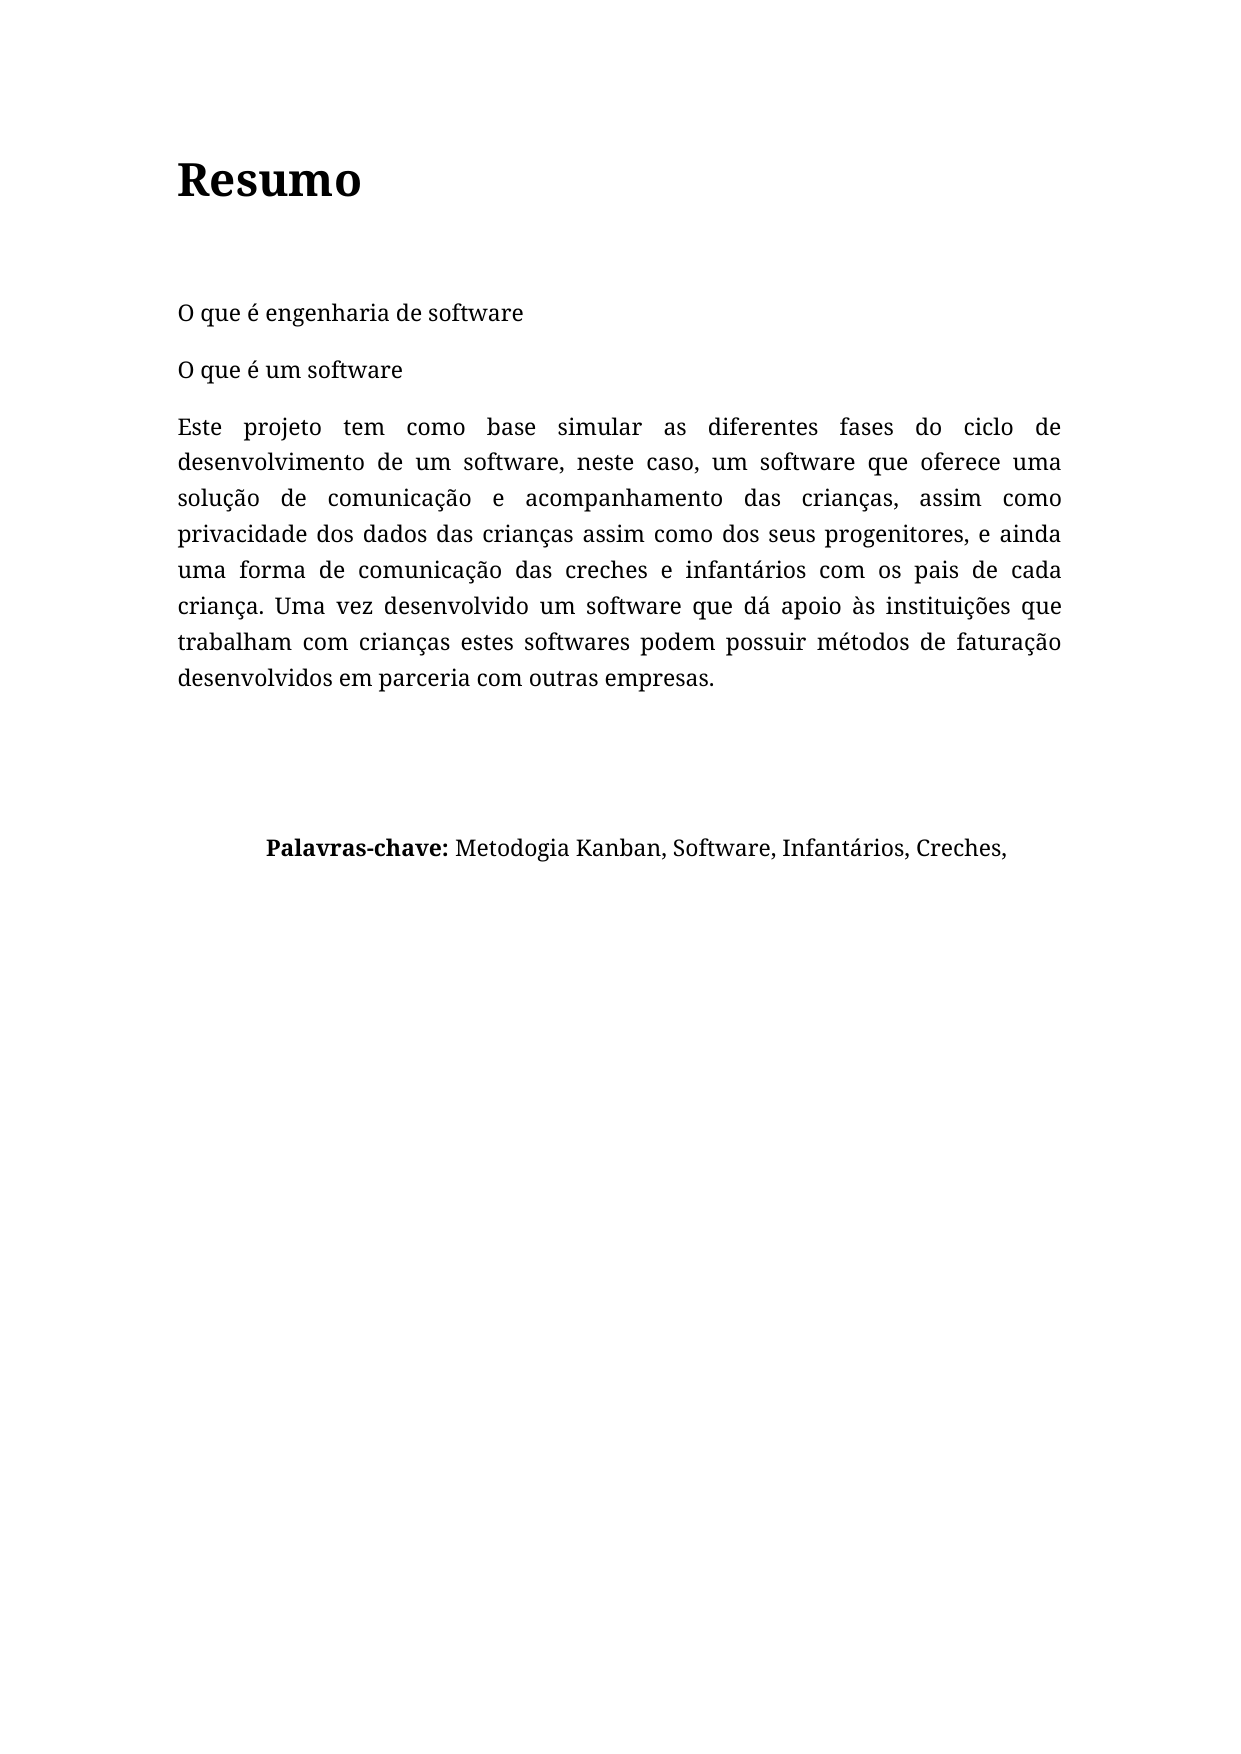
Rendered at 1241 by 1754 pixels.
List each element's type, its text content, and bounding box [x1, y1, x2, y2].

text O que é um software [177, 354, 1063, 385]
text O que é engenharia de software [177, 297, 1063, 328]
text Palavras-chave: Metodogia Kanban, Software, Infantários, Creches, [177, 832, 1063, 863]
text Este projeto tem como base simular as diferentes fases do ciclo de desenvolvimento de um software, neste caso, um software que oferece uma solução de comunicação e acompanhamento das crianças, assim como privacidade dos dados das crianças assim como dos seus progenitores, e ainda uma forma de comunicação das creches e infantários com os pais de cada criança. Uma vez desenvolvido um software que dá apoio às instituições que trabalham com crianças estes softwares podem possuir métodos de faturação desenvolvidos em parceria com outras empresas. [177, 410, 1063, 693]
text Resumo [177, 148, 1063, 210]
